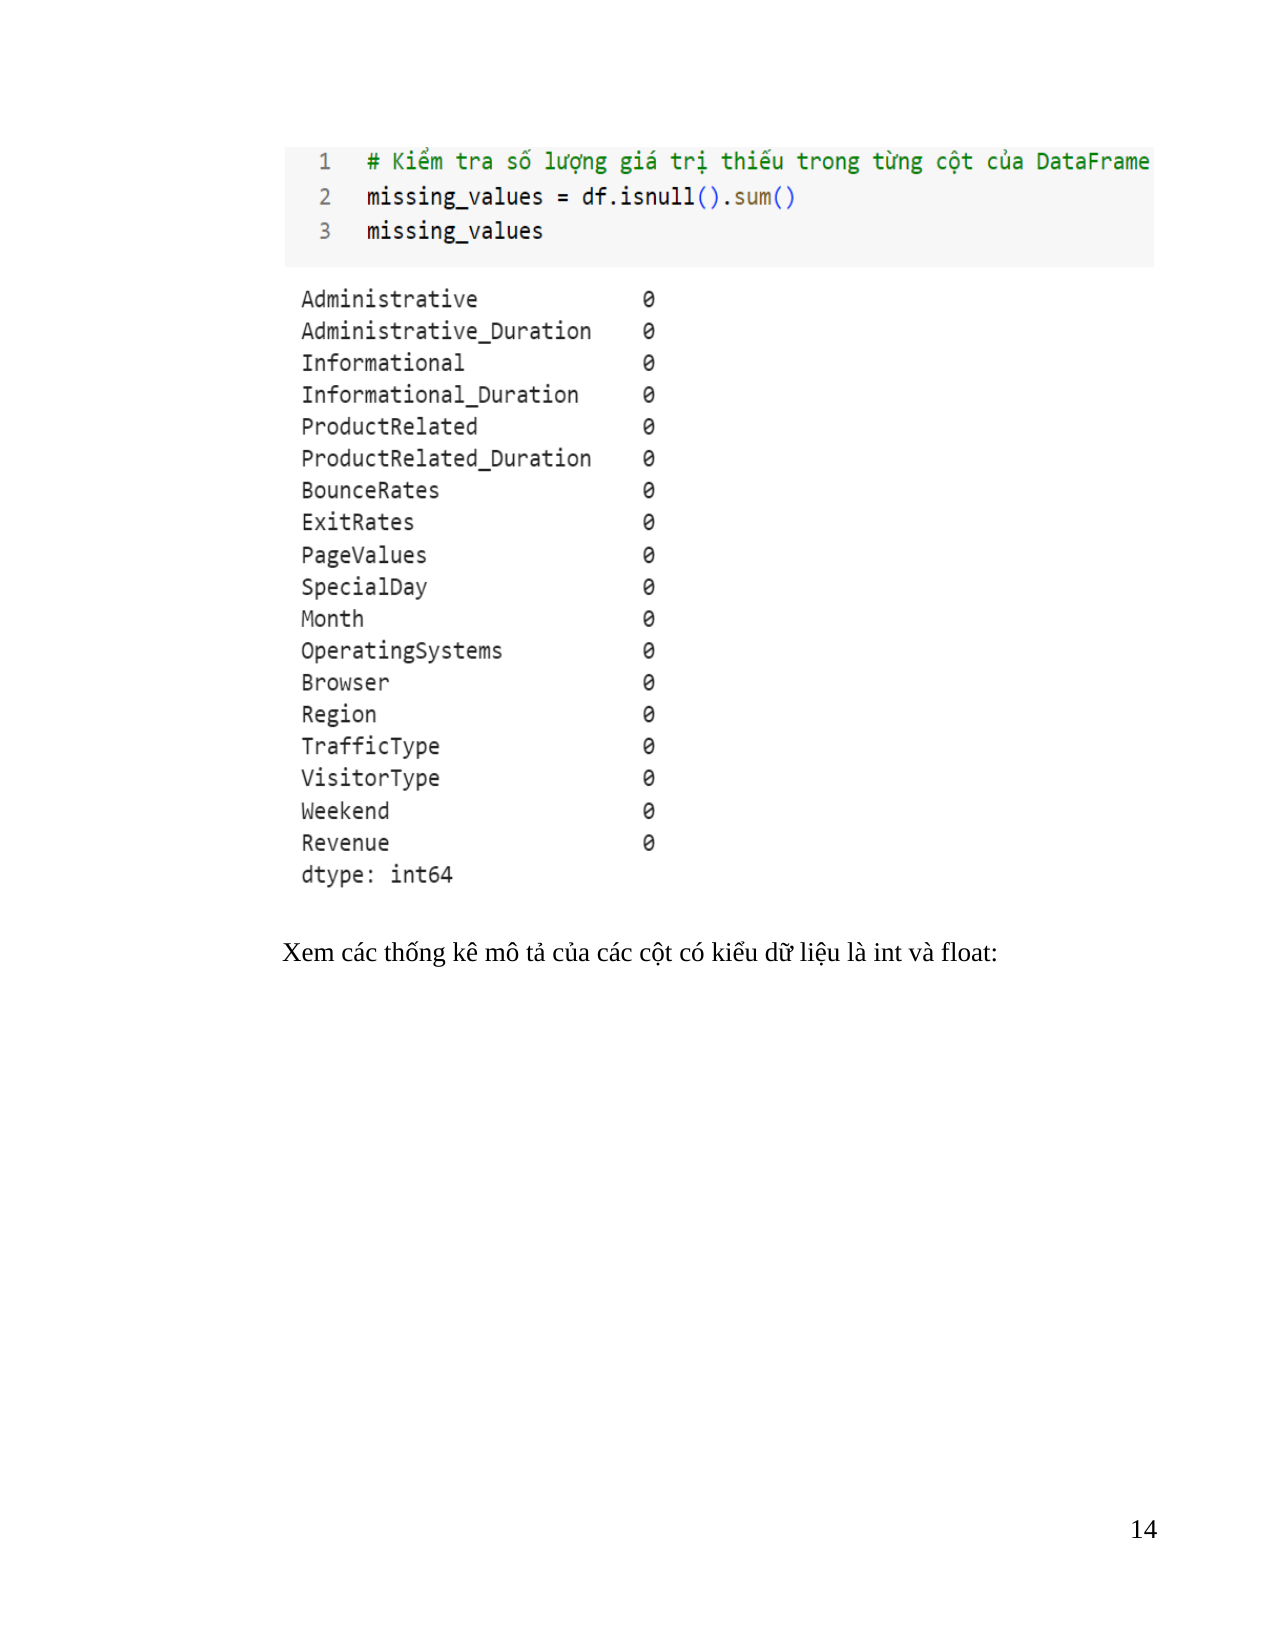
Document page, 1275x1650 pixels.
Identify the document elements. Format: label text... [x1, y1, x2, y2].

picture [284, 147, 1154, 904]
text Xem các thống kê mô tả của các cột có kiểu dữ liệu là int và float: [207, 936, 1157, 967]
